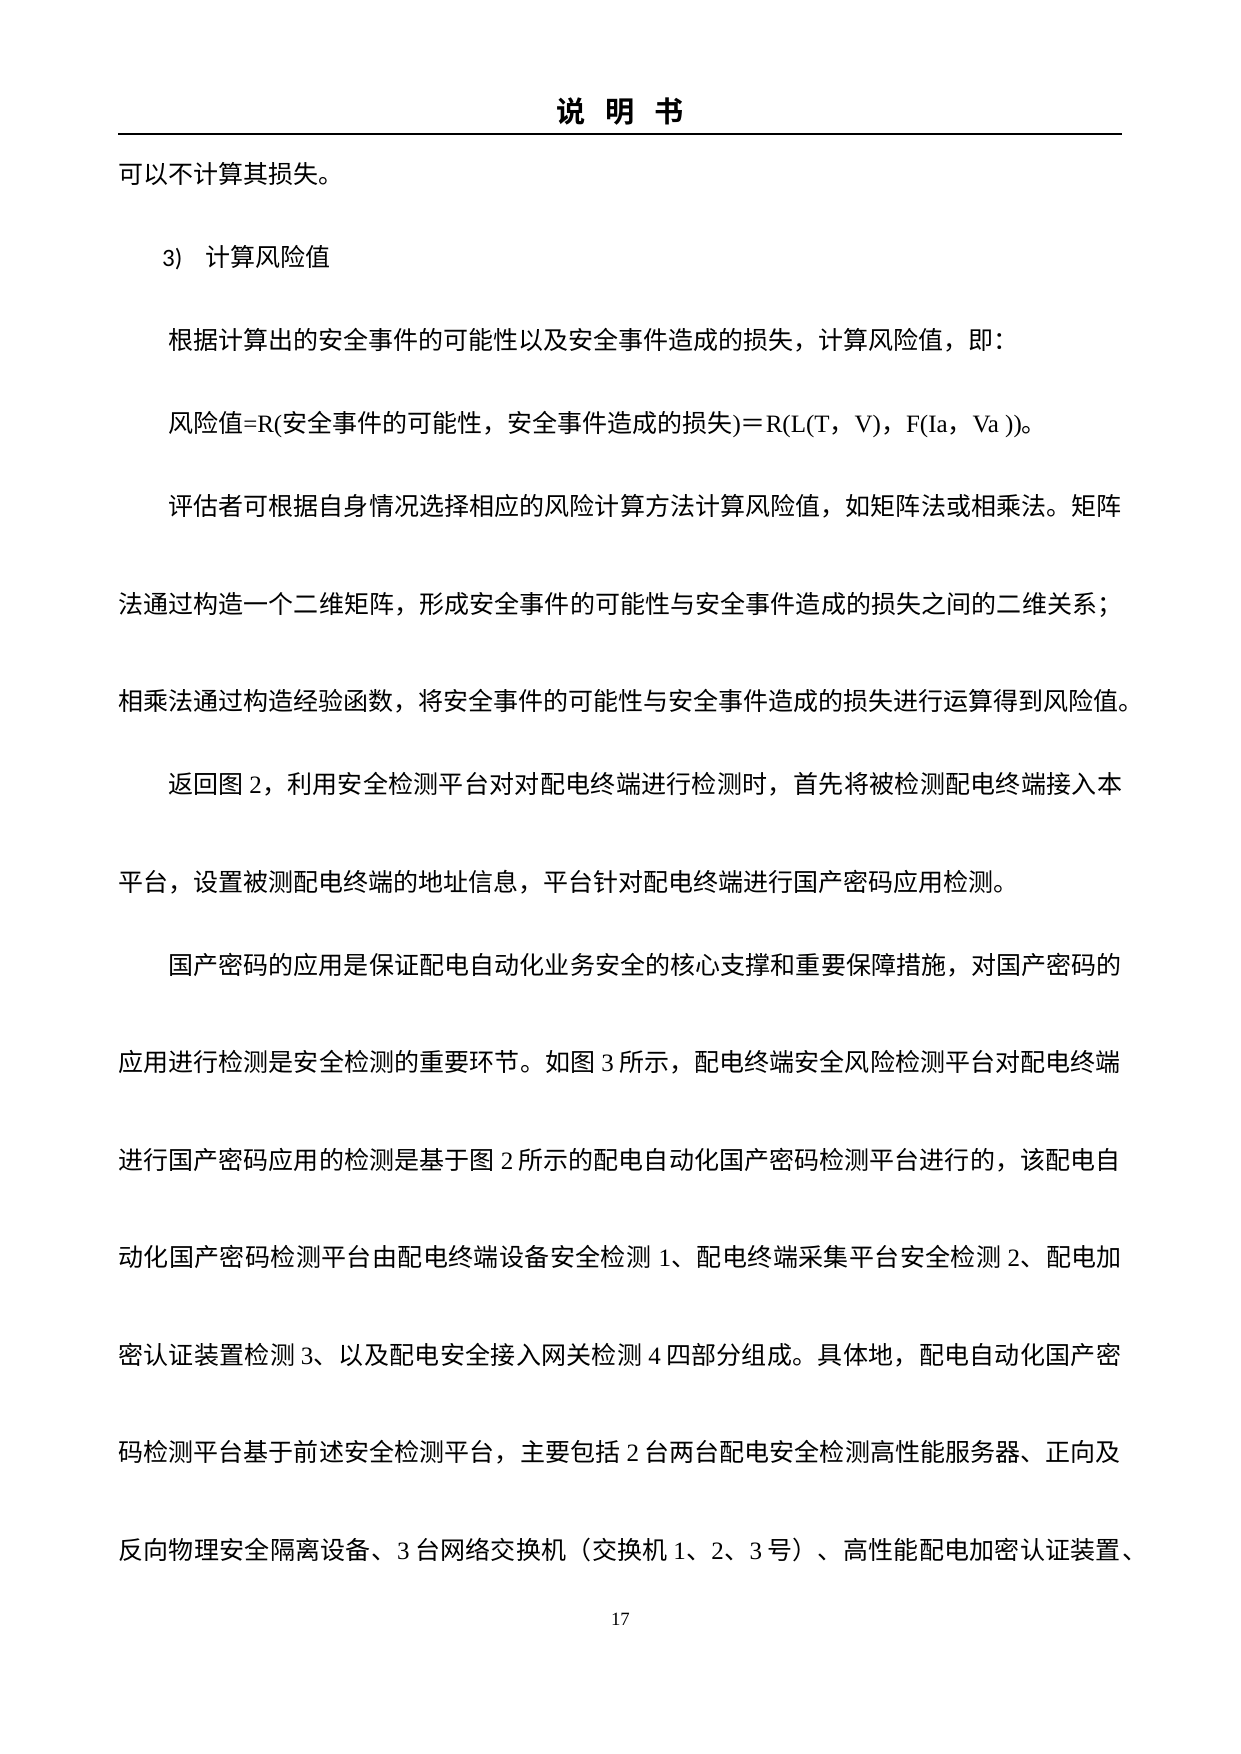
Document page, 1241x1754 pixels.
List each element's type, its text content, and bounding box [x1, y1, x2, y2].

text 根据计算出的安全事件的可能性以及安全事件造成的损失，计算风险值，即： [118, 306, 1122, 371]
text 评估者可根据自身情况选择相应的风险计算方法计算风险值，如矩阵法或相乘法。矩阵法通过构造一个二维矩阵，形成安全事件的可能性与安全事件造成的损失之间的二维关系；相乘法通过构造经验函数，将安全事件的可能性与安全事件造成的损失进行运算得到风险值。 [118, 472, 1122, 732]
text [118, 931, 1122, 1581]
text 返回图2，利用安全检测平台对对配电终端进行检测时，首先将被检测配电终端接入本平台，设置被测配电终端的地址信息，平台针对配电终端进行国产密码应用检测。 [118, 750, 1122, 913]
list 计算风险值 [162, 223, 1122, 288]
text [118, 140, 1122, 205]
text 风险值=R(安全事件的可能性，安全事件造成的损失)＝R(L(T，V)，F(Ia，Va ))。 [118, 389, 1122, 454]
